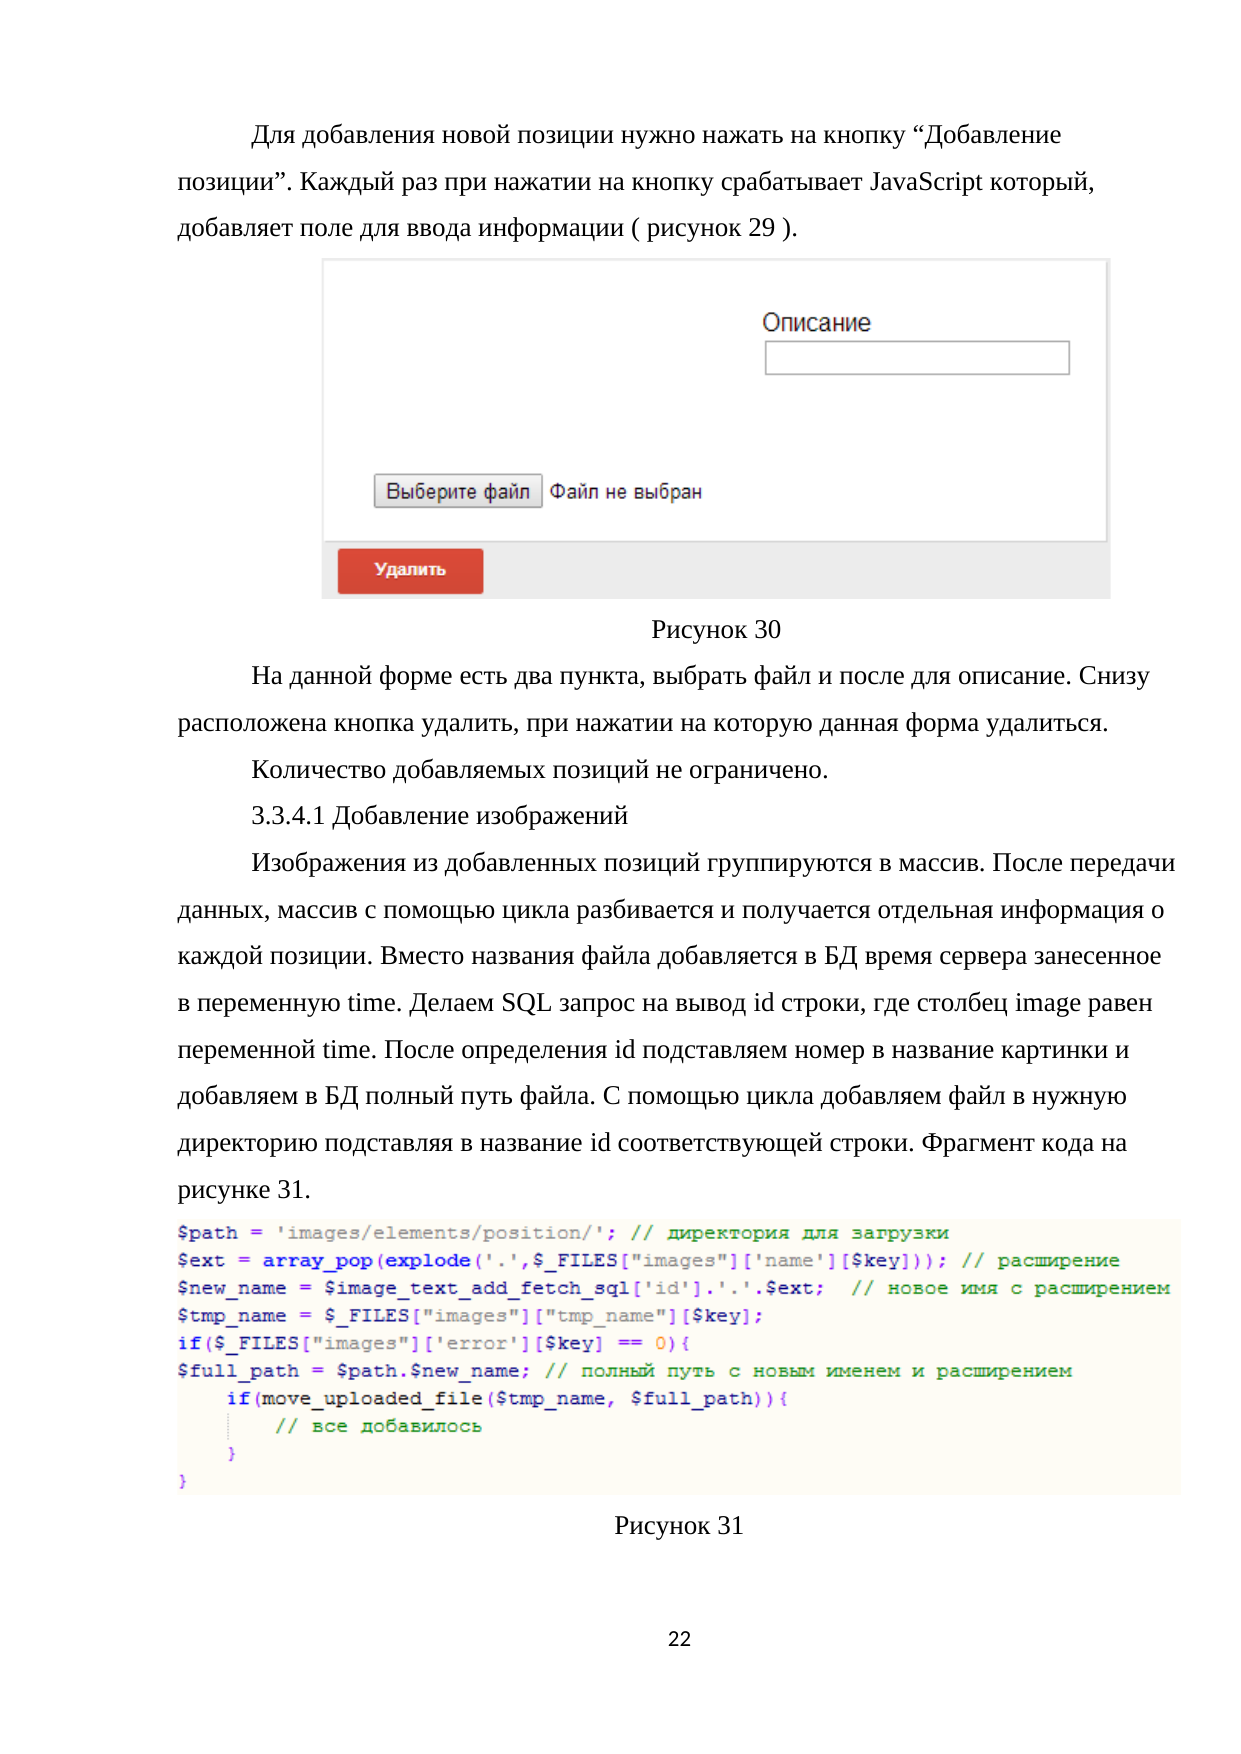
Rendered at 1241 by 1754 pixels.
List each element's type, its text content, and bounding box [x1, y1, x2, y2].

text Количество добавляемых позиций не ограничено. [177, 753, 1181, 784]
text 3.3.4.1 Добавление изображений [177, 799, 1181, 831]
picture [177, 1219, 1182, 1495]
text На данной форме есть два пункта, выбрать файл и после для описание. Снизу расположена кнопка удалить, при нажатии на которую данная форма удалиться. [177, 659, 1181, 737]
picture [321, 258, 1111, 599]
text Изображения из добавленных позиций группируются в массив. После передачи данных, массив с помощью цикла разбивается и получается отдельная информация о каждой позиции. Вместо названия файла добавляется в БД время сервера занесенное в переменную time. Делаем SQL запрос на вывод id строки, где столбец image равен переменной time. После определения id подставляем номер в название картинки и добавляем в БД полный путь файла. С помощью цикла добавляем файл в нужную директорию подставляя в название id соответствующей строки. Фрагмент кода на рисунке 31. [177, 846, 1181, 1204]
text Рисунок 31 [177, 1509, 1181, 1540]
text Рисунок 30 [177, 613, 1181, 644]
text Для добавления новой позиции нужно нажать на кнопку “Добавление позиции”. Каждый раз при нажатии на кнопку срабатывает JavaScript который, добавляет поле для ввода информации ( рисунок 29 ). [177, 118, 1181, 243]
